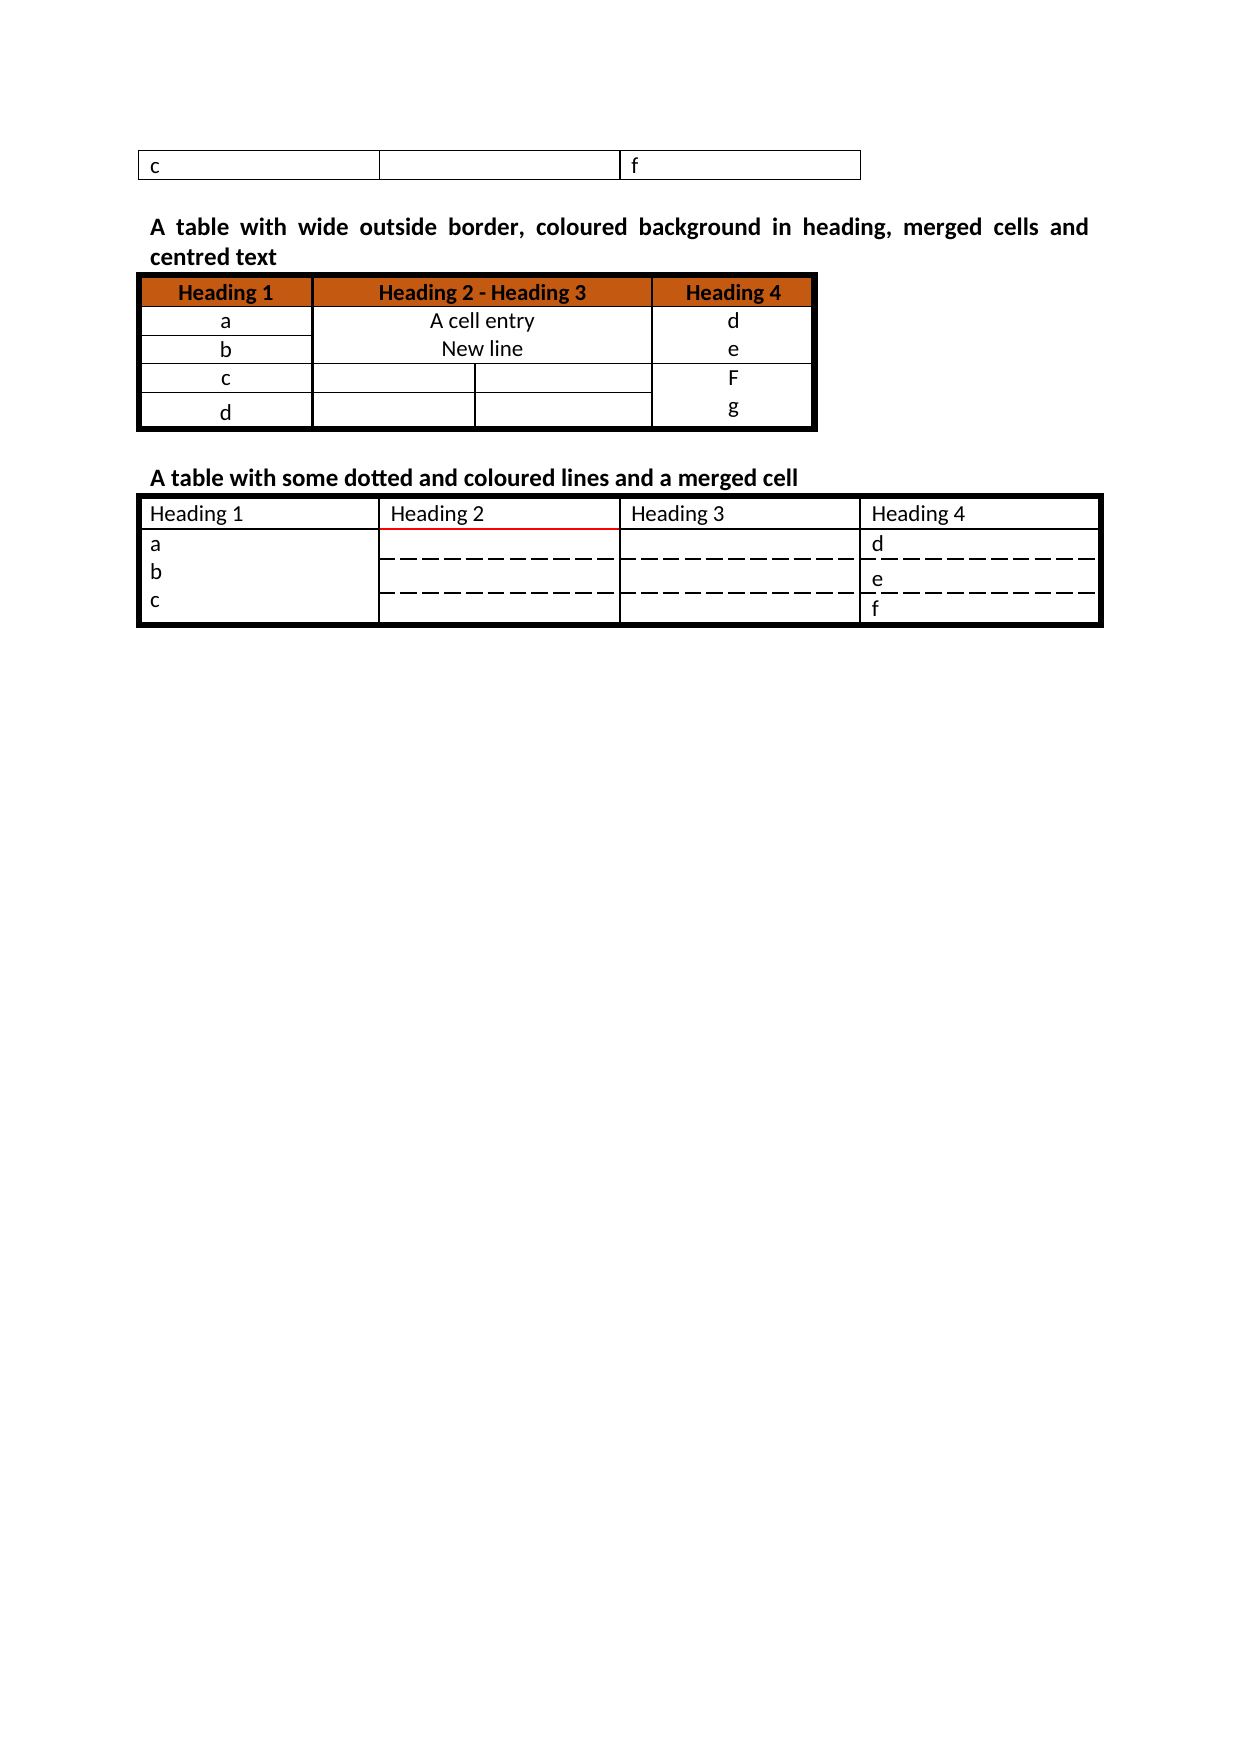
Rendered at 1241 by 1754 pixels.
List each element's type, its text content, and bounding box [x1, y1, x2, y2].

table_header Heading 1 [142, 278, 311, 306]
table_cell [380, 530, 619, 557]
table_cell [314, 364, 474, 392]
table_cell d [142, 393, 311, 426]
table_header Heading 2 [380, 499, 619, 527]
table_cell [621, 558, 859, 592]
table_cell [380, 558, 619, 592]
text A table with some dotted and coloured lines and a merged cell [150, 463, 1090, 493]
table_cell f [621, 151, 860, 179]
table_header Heading 4 [653, 278, 811, 306]
table_cell [314, 393, 474, 426]
table_cell c [142, 364, 311, 392]
table_cell c [139, 151, 379, 179]
table_cell a [142, 307, 311, 334]
table_cell A cell entry New line [314, 307, 651, 363]
table_cell [380, 592, 619, 622]
table_header Heading 4 [861, 499, 1098, 527]
table_cell a b c [142, 530, 378, 622]
table_cell d e [653, 307, 811, 363]
table_cell d [861, 530, 1098, 557]
table_cell [621, 592, 859, 622]
text A table with wide outside border, coloured background in heading, merged cells and centred text [150, 211, 1090, 272]
table_cell F g [653, 364, 811, 426]
table_cell b [142, 336, 311, 363]
table_cell f [861, 592, 1098, 622]
table_header Heading 2 - Heading 3 [314, 278, 651, 306]
table_cell [380, 151, 619, 179]
table_cell e [861, 558, 1098, 592]
table_header Heading 1 [142, 499, 378, 527]
table_cell [621, 530, 859, 557]
table_header Heading 3 [621, 499, 859, 527]
table_cell [476, 364, 651, 392]
table_cell [476, 393, 651, 426]
